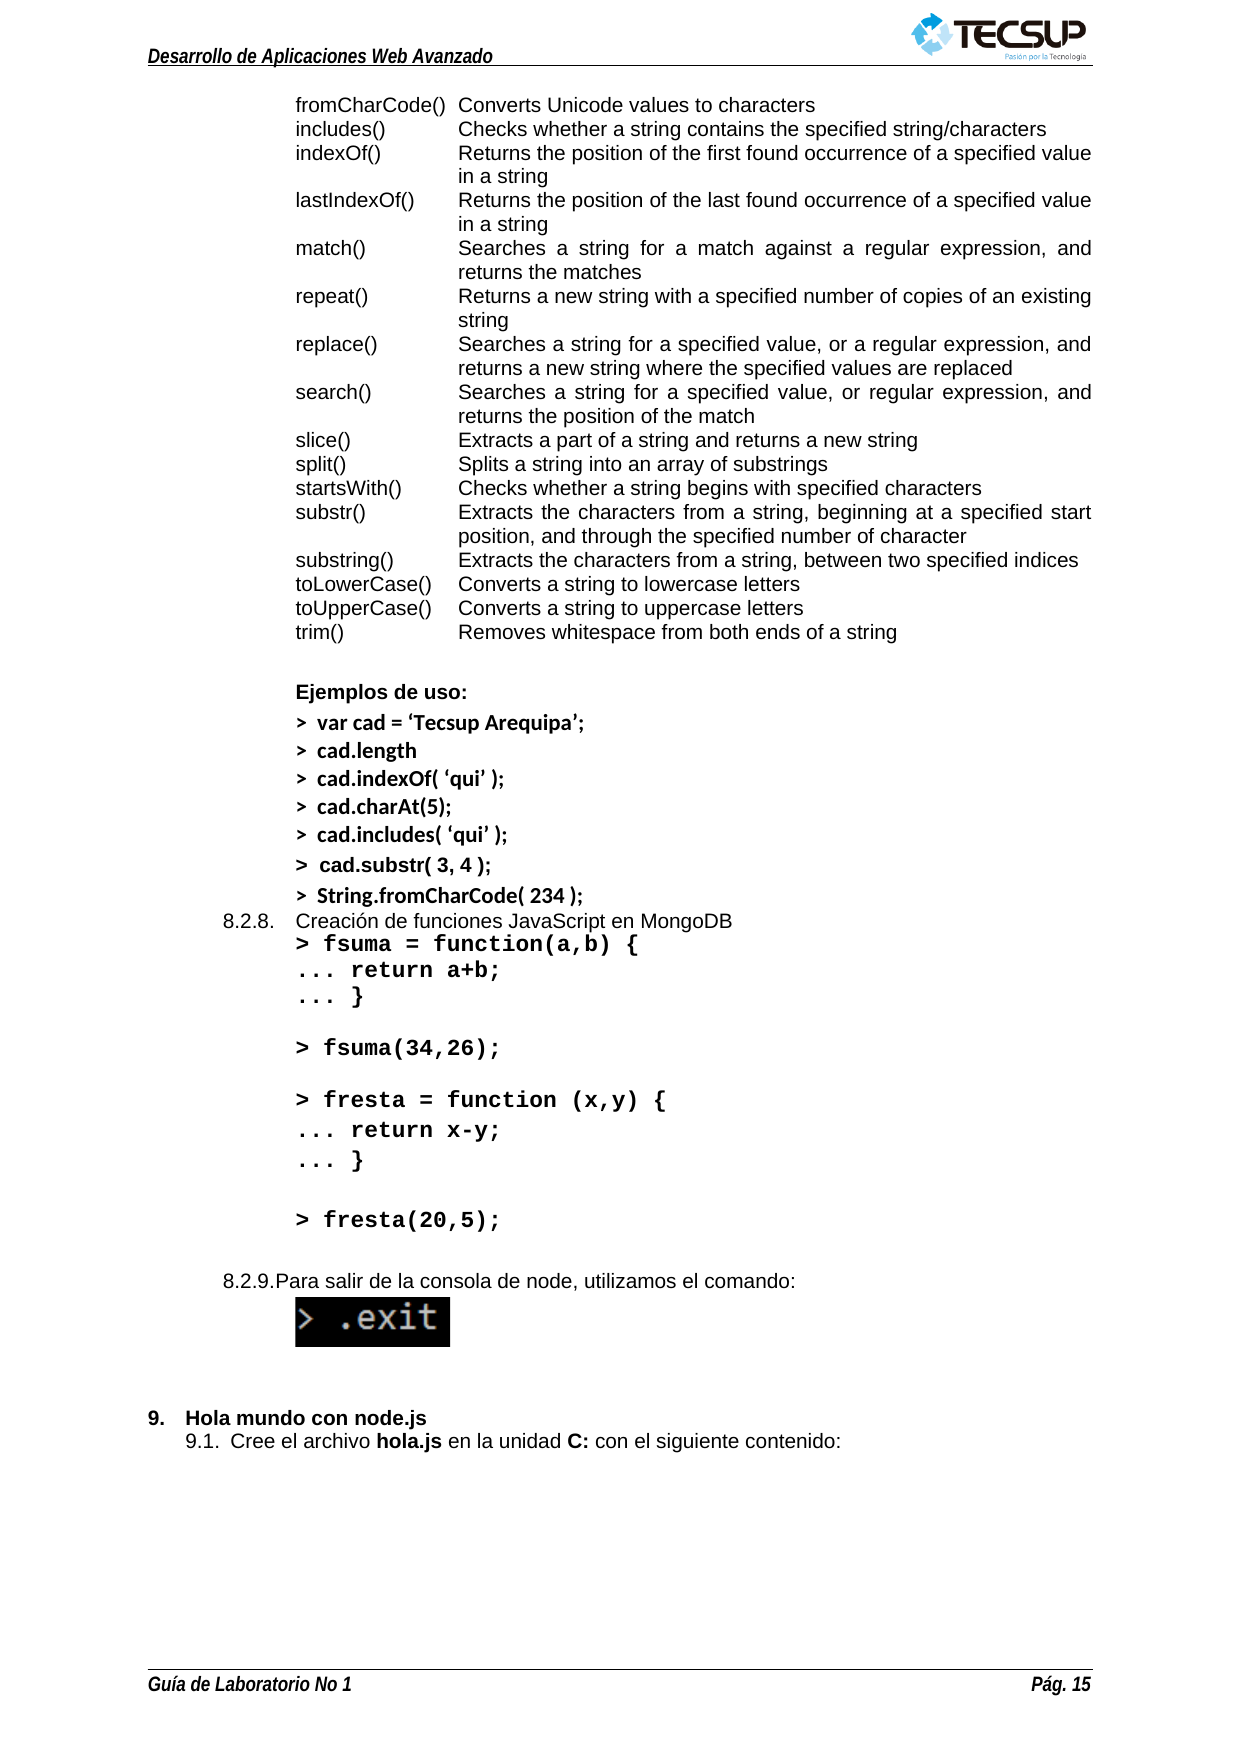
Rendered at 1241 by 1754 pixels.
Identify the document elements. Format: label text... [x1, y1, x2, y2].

list Cree el archivo hola.js en la unidad C: con el siguiente contenido: [185, 1429, 1092, 1453]
text > cad.substr( 3, 4 ); [295, 853, 1092, 877]
list > fresta = function (x,y) { [295, 1088, 1092, 1114]
list > String.fromCharCode( 234 ); [295, 881, 1092, 909]
picture [295, 1297, 451, 1347]
list search() Searches a string for a specified value, or regular expression, and returns the position of the match [295, 380, 1092, 428]
list replace() Searches a string for a specified value, or a regular expression, and returns a new string where the specified values are replaced [295, 332, 1092, 380]
list split() Splits a string into an array of substrings [295, 452, 1092, 476]
list trim() Removes whitespace from both ends of a string [295, 619, 1092, 643]
list indexOf() Returns the position of the first found occurrence of a specified value in a string [295, 140, 1092, 188]
text ... return x-y; [295, 1118, 1092, 1144]
list fromCharCode() Converts Unicode values to characters [295, 92, 1092, 116]
list substring() Extracts the characters from a string, between two specified indices [295, 548, 1092, 572]
list > cad.indexOf( ‘qui’ ); [295, 764, 1092, 792]
list Creación de funciones JavaScript en MongoDB [223, 909, 1092, 933]
text > fresta(20,5); [295, 1209, 1092, 1235]
list > fsuma = function(a,b) { [295, 933, 1092, 959]
list > fsuma(34,26); [295, 1036, 1092, 1062]
list > cad.length [295, 736, 1092, 764]
list Hola mundo con node.js [148, 1405, 1092, 1429]
list > cad.includes( ‘qui’ ); [295, 820, 1092, 848]
list substr() Extracts the characters from a string, beginning at a specified start position, and through the specified number of character [295, 500, 1092, 548]
picture [910, 13, 1090, 63]
list repeat() Returns a new string with a specified number of copies of an existing string [295, 284, 1092, 332]
list startsWith() Checks whether a string begins with specified characters [295, 476, 1092, 500]
list ... } [295, 984, 1092, 1011]
list Para salir de la consola de node, utilizamos el comando: [223, 1269, 1092, 1293]
text ... } [295, 1148, 1092, 1174]
list ... return a+b; [295, 959, 1092, 984]
list match() Searches a string for a match against a regular expression, and returns the matches [295, 236, 1092, 284]
list slice() Extracts a part of a string and returns a new string [295, 428, 1092, 452]
list includes() Checks whether a string contains the specified string/characters [295, 116, 1092, 140]
text Ejemplos de uso: [295, 680, 1092, 704]
list toUpperCase() Converts a string to uppercase letters [295, 596, 1092, 619]
list toLowerCase() Converts a string to lowercase letters [295, 572, 1092, 596]
list > var cad = ‘Tecsup Arequipa’; [295, 708, 1092, 736]
list > cad.charAt(5); [295, 792, 1092, 820]
list lastIndexOf() Returns the position of the last found occurrence of a specified value in a string [295, 188, 1092, 236]
